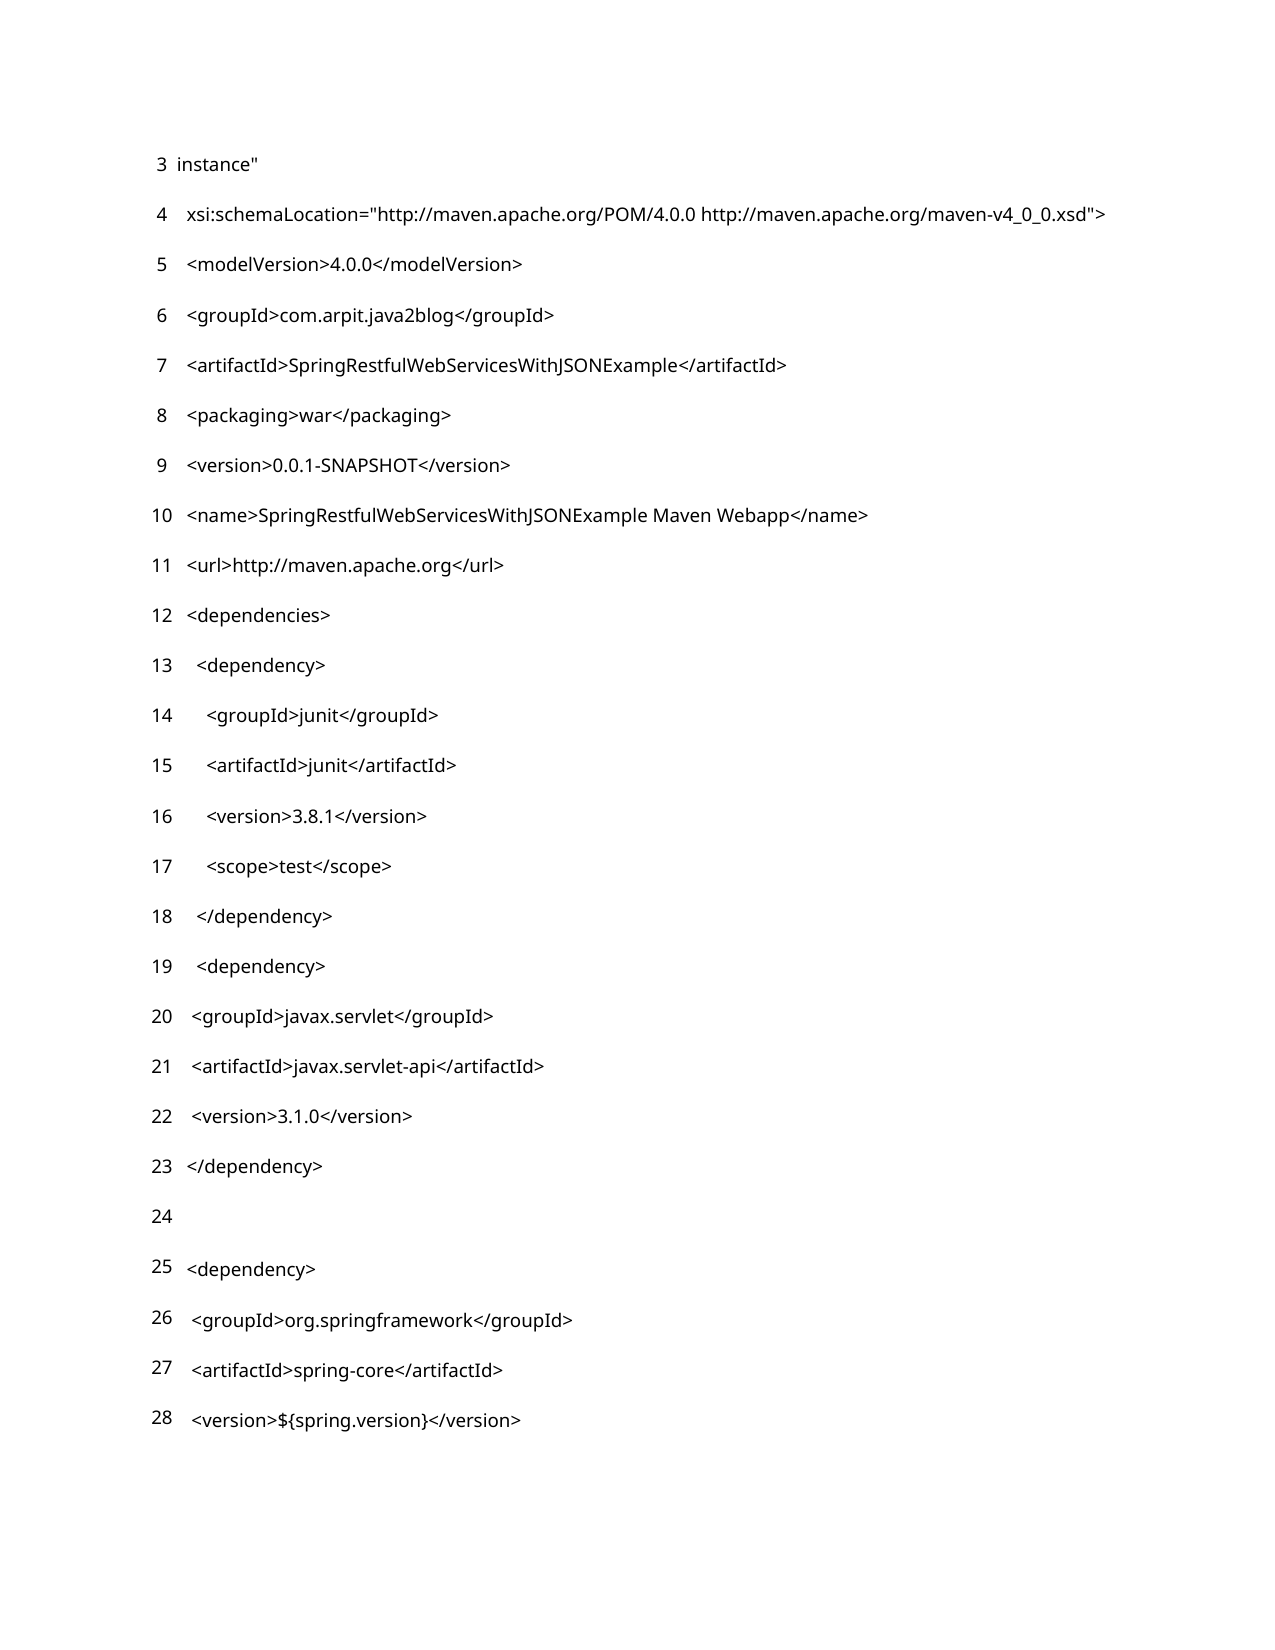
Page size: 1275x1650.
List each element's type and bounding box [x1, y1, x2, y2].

table_header [149, 150, 175, 1459]
table_header [175, 150, 1133, 1459]
